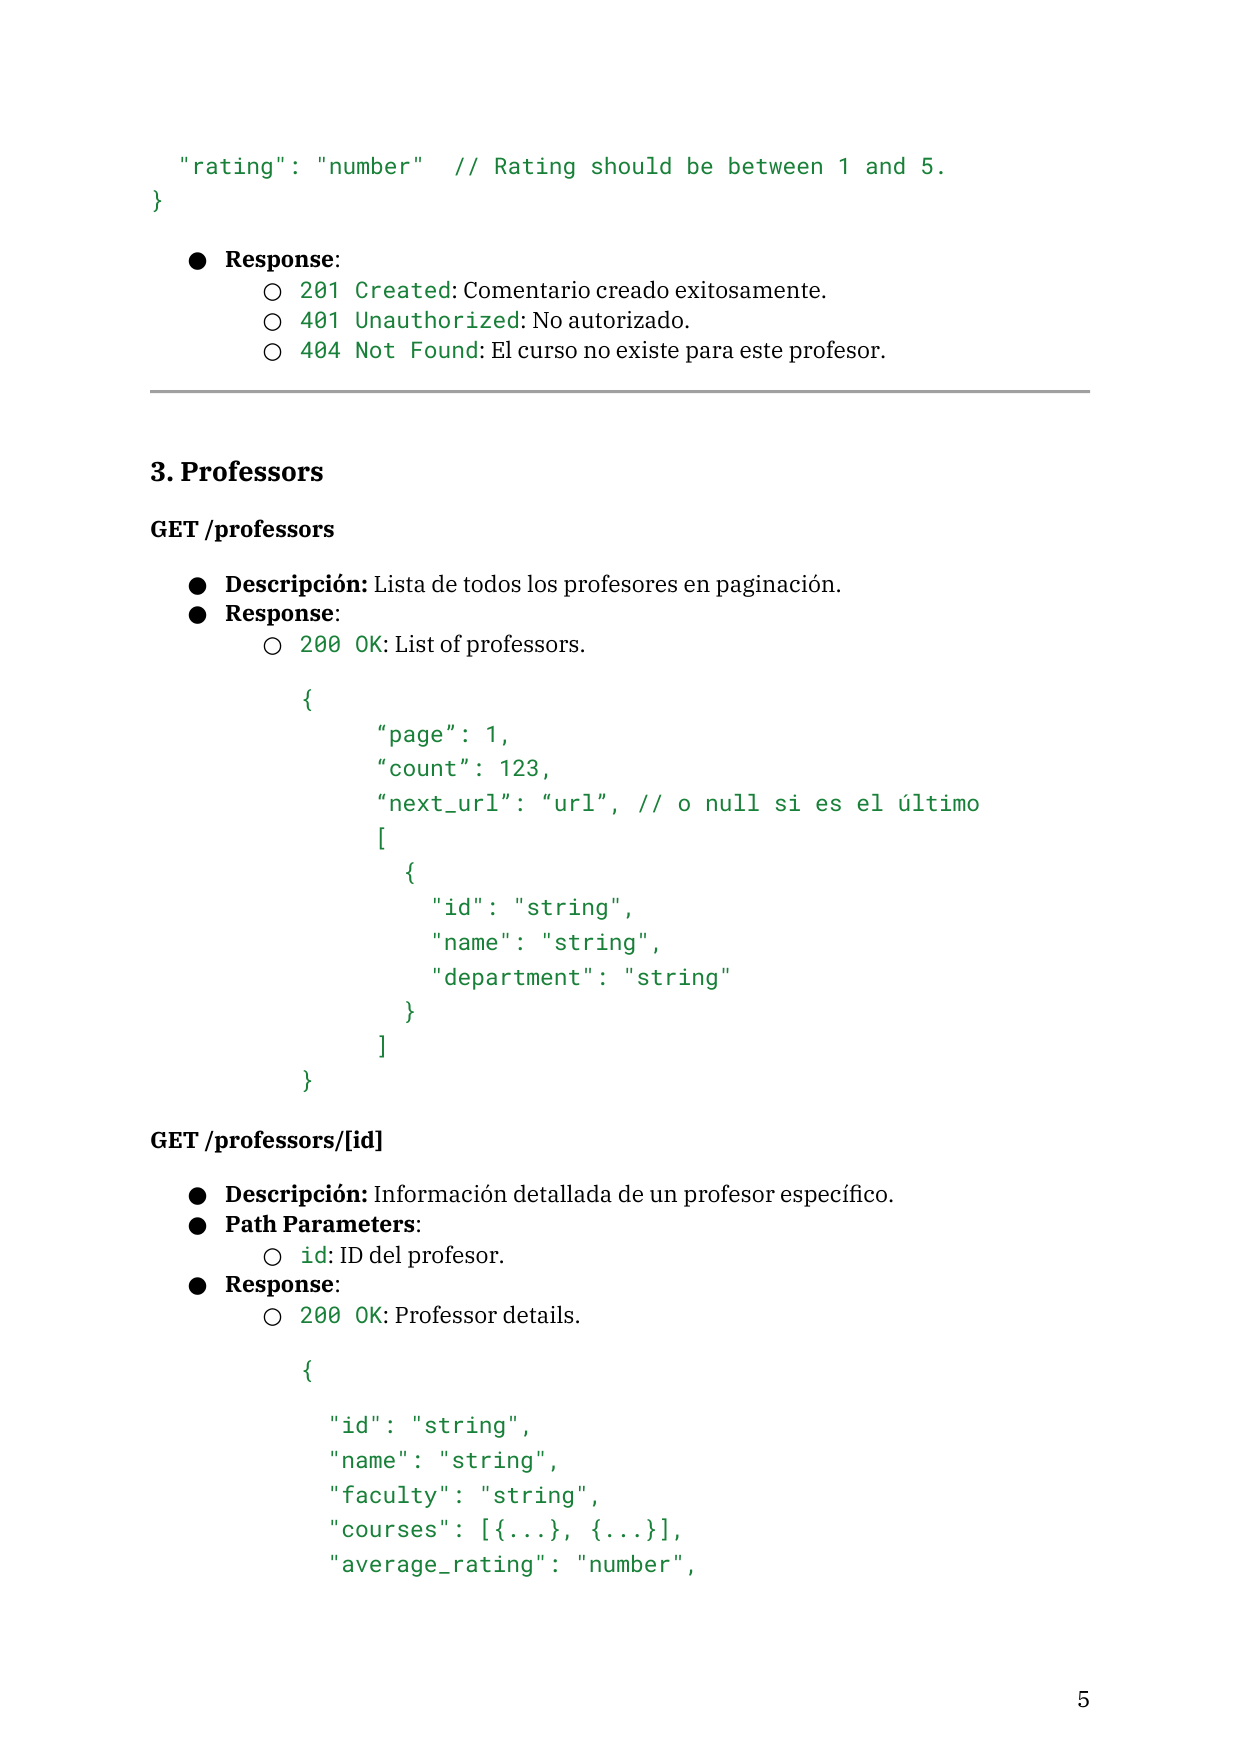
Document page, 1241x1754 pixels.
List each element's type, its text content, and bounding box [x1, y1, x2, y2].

text "id": "string", [300, 1409, 1090, 1440]
list Response: [187, 244, 1090, 274]
text } [150, 185, 1090, 215]
text “count”: 123, [300, 753, 1090, 783]
text "rating": "number" // Rating should be between 1 and 5. [150, 150, 1090, 180]
list 200 OK: Professor details. [262, 1299, 1090, 1329]
list id: ID del profesor. [262, 1239, 1090, 1269]
text "department": "string" [375, 961, 1090, 991]
list 201 Created: Comentario creado exitosamente. [262, 274, 1090, 304]
list Path Parameters: [187, 1209, 1090, 1239]
list 200 OK: List of professors. [262, 628, 1090, 658]
text “page”: 1, [300, 718, 1090, 748]
text { [375, 857, 1090, 887]
subtitle 3. Professors [150, 453, 1090, 489]
list Response: [187, 1269, 1090, 1299]
text { [300, 1354, 1090, 1384]
subtitle GET /professors/[id] [150, 1124, 1090, 1154]
text "courses": [{...}, {...}], [300, 1514, 1090, 1544]
list 404 Not Found: El curso no existe para este profesor. [262, 335, 1090, 365]
text "name": "string", [300, 1444, 1090, 1474]
list Descripción: Lista de todos los profesores en paginación. [187, 568, 1090, 598]
text "faculty": "string", [300, 1479, 1090, 1509]
text “next_url”: “url”, // o null si es el último [300, 787, 1090, 818]
text ] [375, 1030, 1090, 1060]
list Response: [187, 598, 1090, 628]
list 401 Unauthorized: No autorizado. [262, 304, 1090, 335]
text } [375, 996, 1090, 1026]
text "name": "string", [375, 926, 1090, 956]
text [ [375, 822, 1090, 852]
subtitle GET /professors [150, 514, 1090, 543]
text } [300, 1065, 1090, 1095]
text "average_rating": "number", [300, 1548, 1090, 1578]
text { [300, 683, 1090, 713]
list Descripción: Información detallada de un profesor específico. [187, 1179, 1090, 1209]
text "id": "string", [375, 891, 1090, 922]
